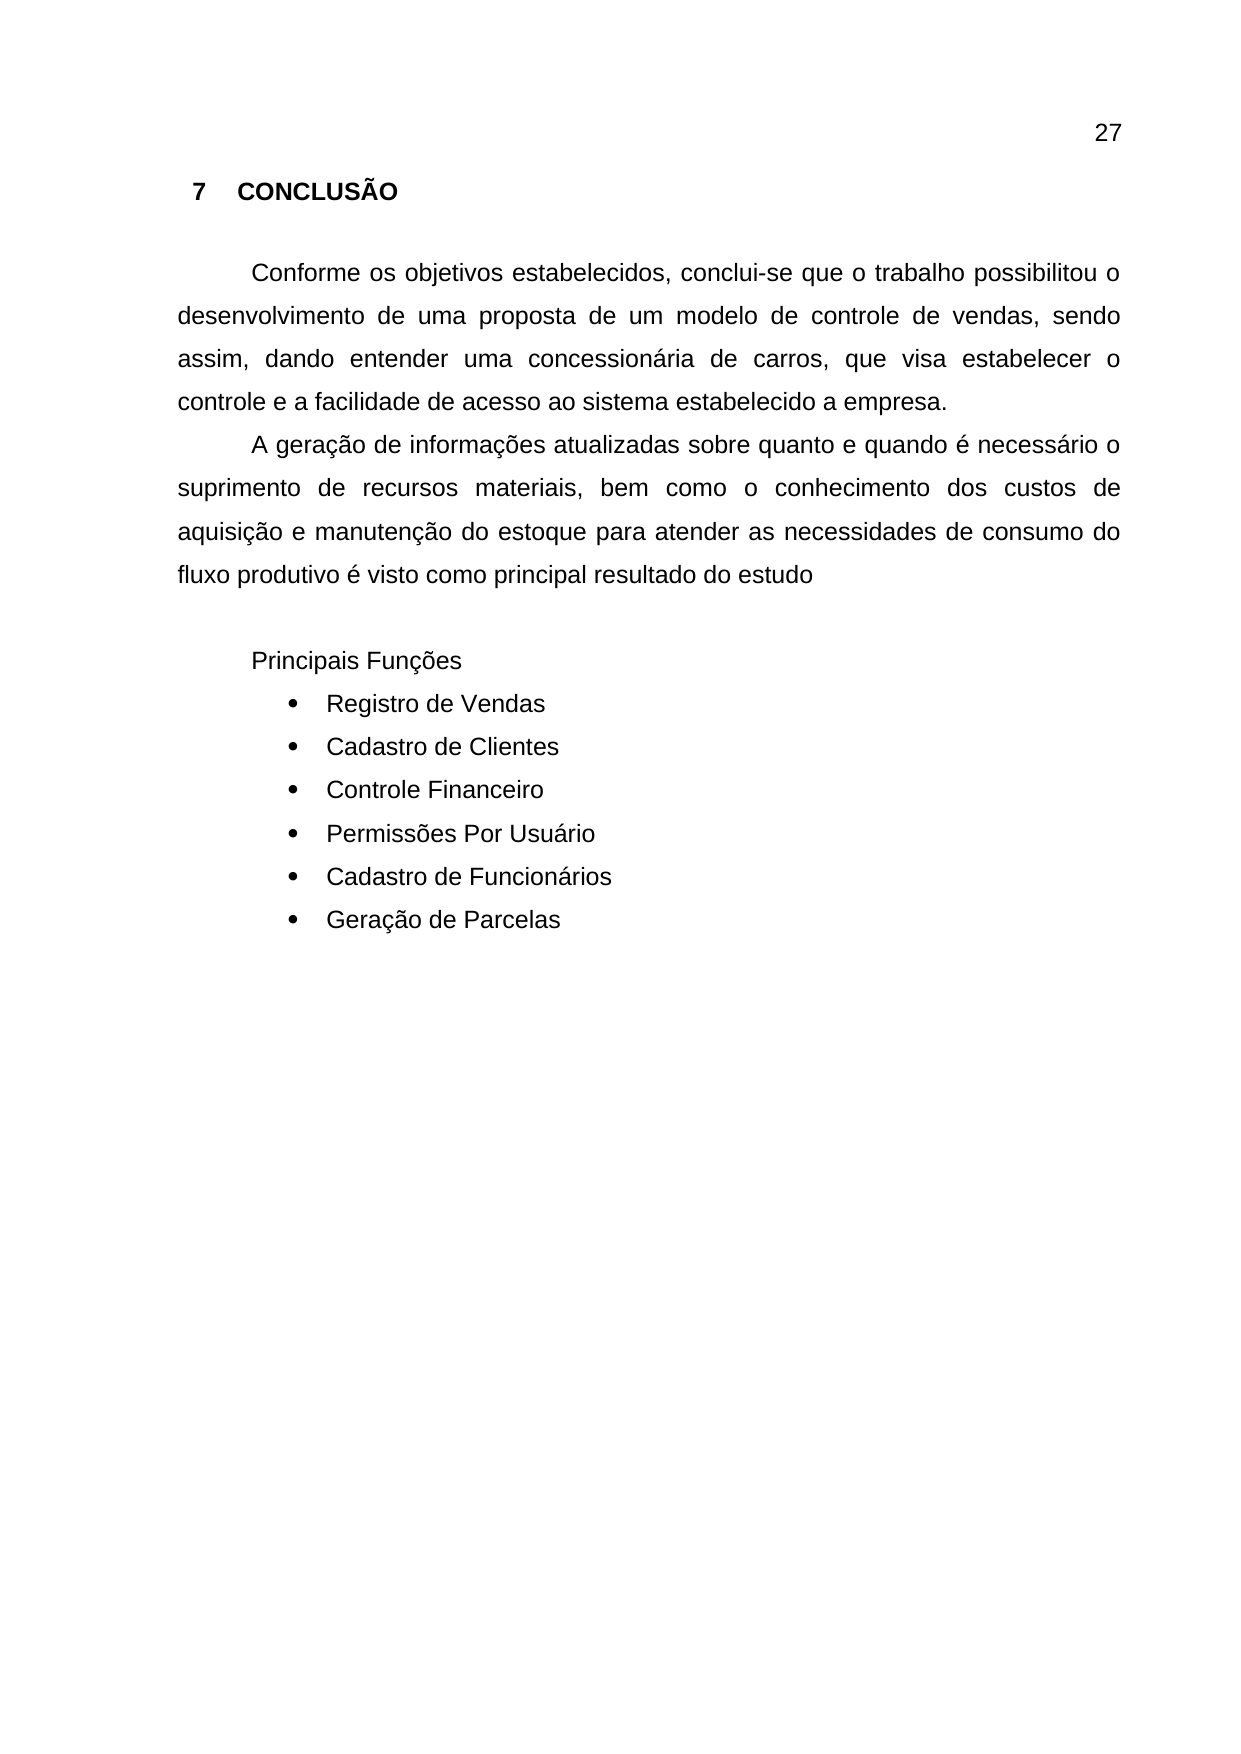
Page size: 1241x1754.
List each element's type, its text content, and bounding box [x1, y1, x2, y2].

list Registro de Vendas [288, 689, 1122, 718]
text Principais Funções [177, 646, 1122, 675]
list Permissões Por Usuário [288, 819, 1122, 848]
list Cadastro de Clientes [288, 732, 1122, 761]
list Cadastro de Funcionários [288, 862, 1122, 891]
text Conforme os objetivos estabelecidos, conclui-se que o trabalho possibilitou o desenvolvimento de uma proposta de um modelo de controle de vendas, sendo assim, dando entender uma concessionária de carros, que visa estabelecer o controle e a facilidade de acesso ao sistema estabelecido a empresa. [177, 258, 1122, 416]
subtitle CONCLUSÃO [192, 177, 1122, 206]
list Geração de Parcelas [288, 905, 1122, 934]
text A geração de informações atualizadas sobre quanto e quando é necessário o suprimento de recursos materiais, bem como o conhecimento dos custos de aquisição e manutenção do estoque para atender as necessidades de consumo do fluxo produtivo é visto como principal resultado do estudo [177, 430, 1122, 588]
list Controle Financeiro [288, 776, 1122, 804]
